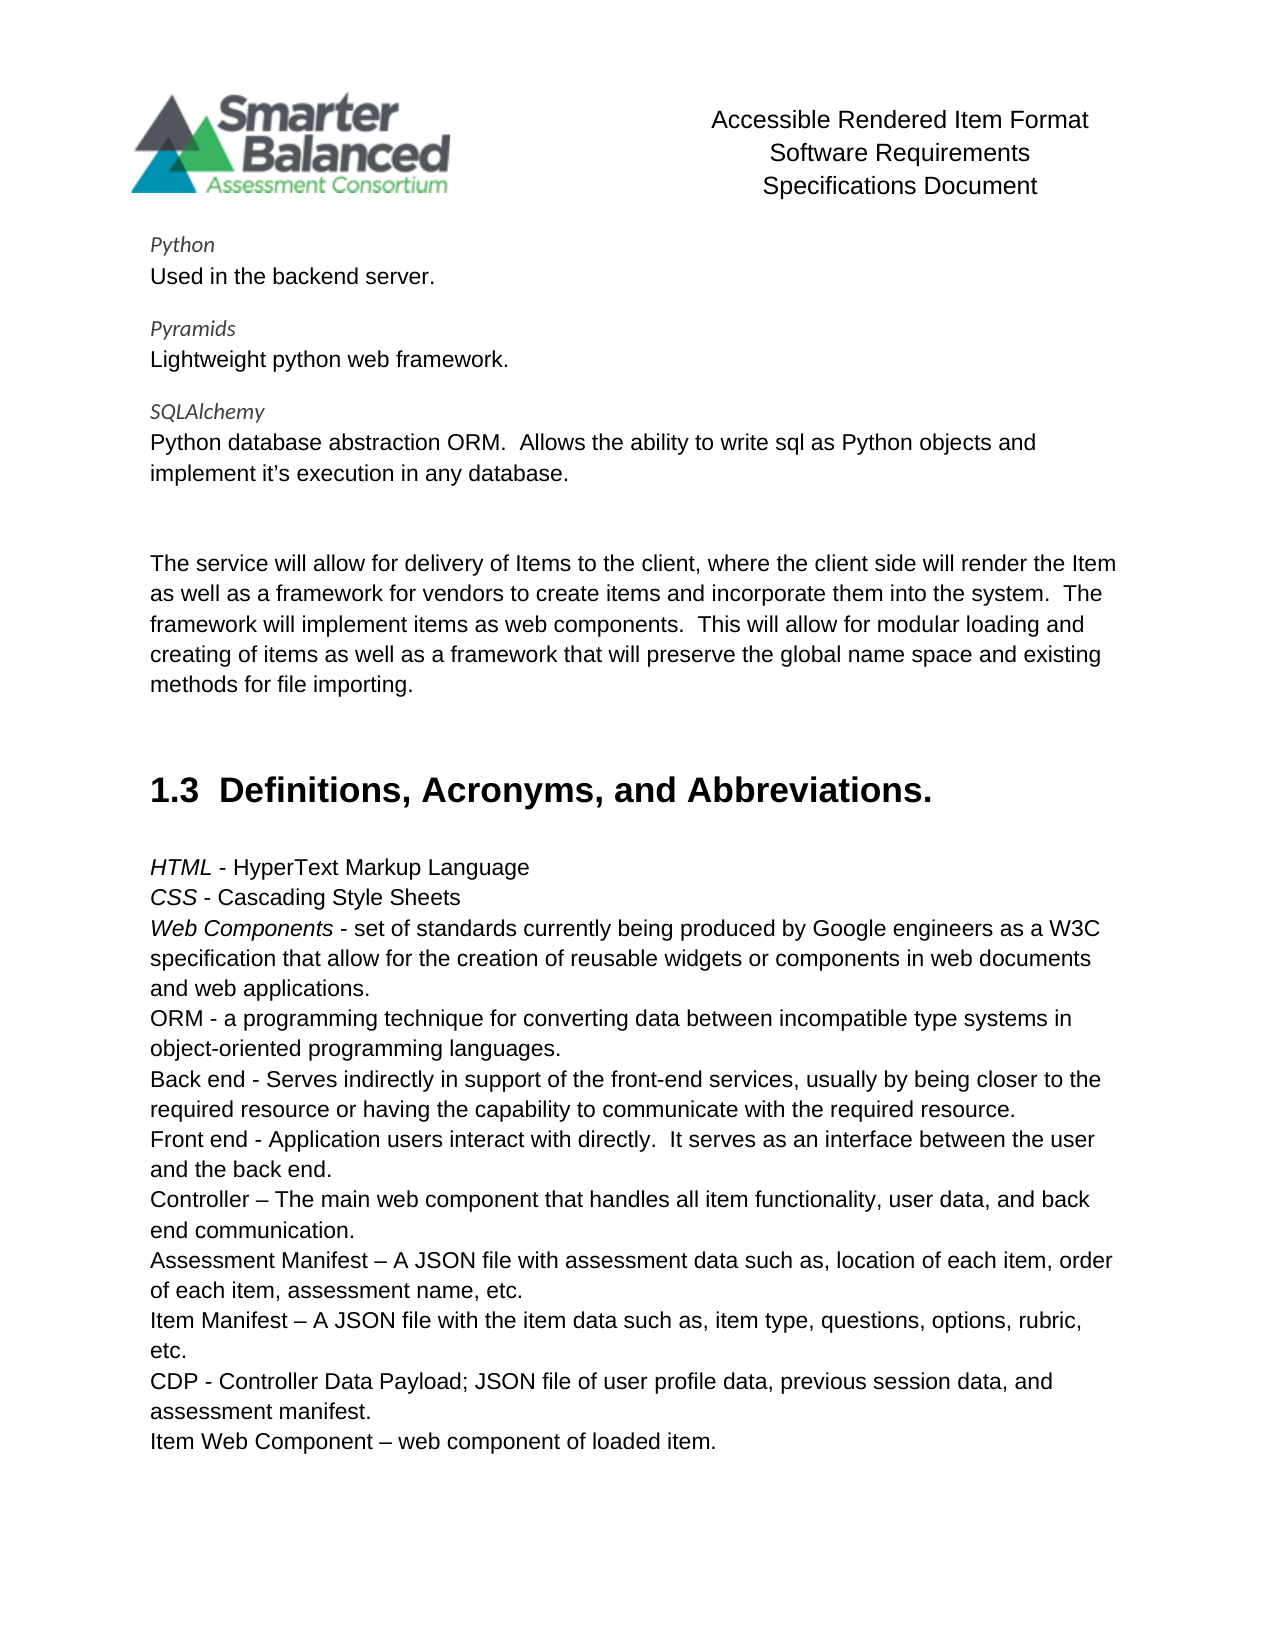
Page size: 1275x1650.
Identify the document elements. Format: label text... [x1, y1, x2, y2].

text Used in the backend server. [150, 263, 1125, 289]
text ORM - a programming technique for converting data between incompatible type systems in object-oriented programming languages. [150, 1005, 1125, 1062]
subtitle Pyramids [150, 314, 1125, 342]
text Lightweight python web framework. [150, 346, 1125, 372]
subtitle Python [150, 231, 1125, 259]
picture [131, 92, 451, 193]
text Item Web Component – web component of loaded item. [150, 1428, 1125, 1454]
text HTML - HyperText Markup Language [150, 854, 1125, 881]
subtitle 1.3 Definitions, Acronyms, and Abbreviations. [150, 769, 1125, 809]
subtitle SQLAlchemy [150, 397, 1125, 425]
text Python database abstraction ORM. Allows the ability to write sql as Python objects and implement it’s execution in any database. [150, 429, 1125, 486]
text Back end - Serves indirectly in support of the front-end services, usually by being closer to the required resource or having the capability to communicate with the required resource. [150, 1066, 1125, 1122]
text CDP - Controller Data Payload; JSON file of user profile data, previous session data, and assessment manifest. [150, 1368, 1125, 1424]
text Controller – The main web component that handles all item functionality, user data, and back end communication. [150, 1186, 1125, 1243]
text Assessment Manifest – A JSON file with assessment data such as, location of each item, order of each item, assessment name, etc. [150, 1247, 1125, 1303]
text Web Components - set of standards currently being produced by Google engineers as a W3C specification that allow for the creation of reusable widgets or components in web documents and web applications. [150, 914, 1125, 1001]
text CSS - Cascading Style Sheets [150, 884, 1125, 911]
text Item Manifest – A JSON file with the item data such as, item type, questions, options, rubric, etc. [150, 1307, 1125, 1364]
text The service will allow for delivery of Items to the client, where the client side will render the Item as well as a framework for vendors to create items and incorporate them into the system. The framework will implement items as web components. This will allow for modular loading and creating of items as well as a framework that will preserve the global name space and existing methods for file importing. [150, 550, 1125, 697]
text Front end - Application users interact with directly. It serves as an interface between the user and the back end. [150, 1126, 1125, 1183]
